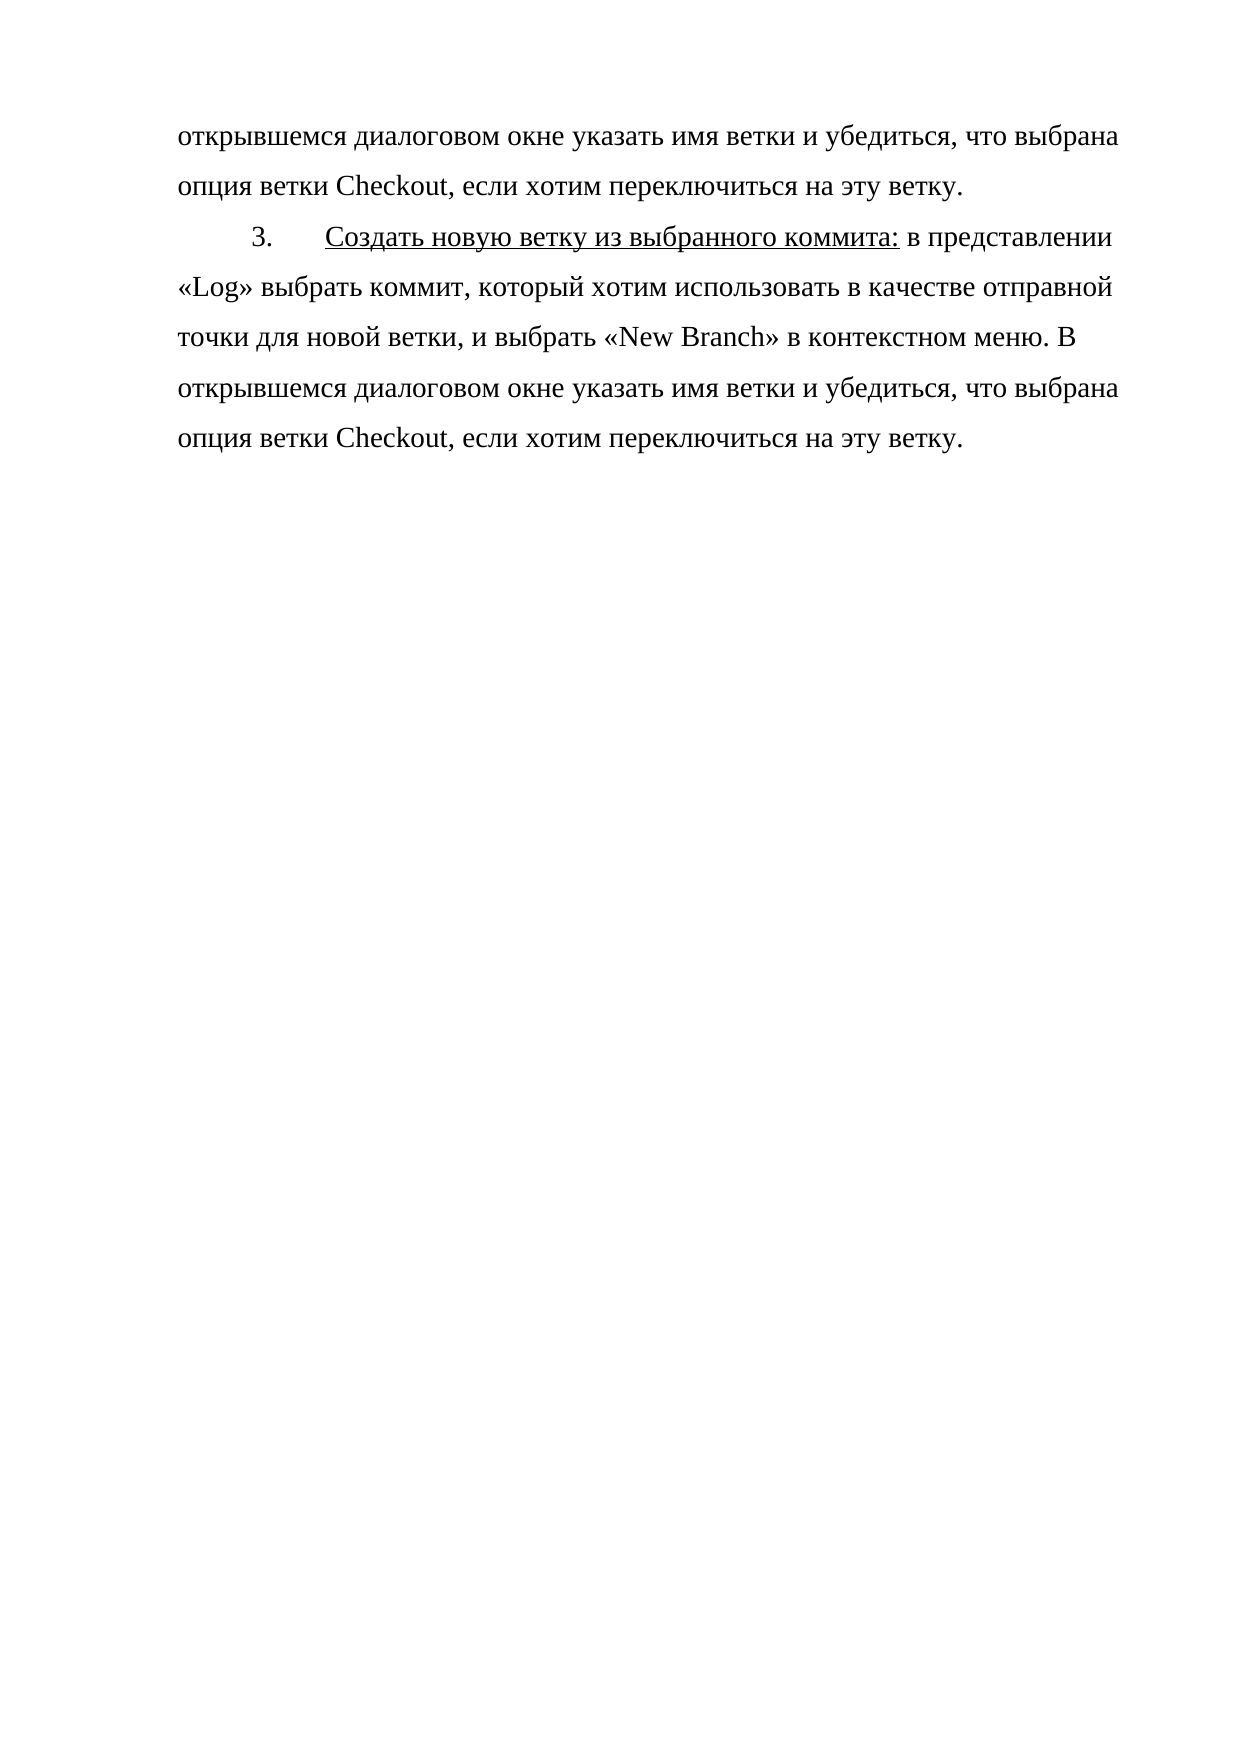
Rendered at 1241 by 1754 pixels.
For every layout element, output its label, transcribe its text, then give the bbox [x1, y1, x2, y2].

list Создать новую ветку из выбранного коммита: в представлении «Log» выбрать коммит, который хотим использовать в качестве отправной точки для новой ветки, и выбрать «New Branch» в контекстном меню. В открывшемся диалоговом окне указать имя ветки и убедиться, что выбрана опция ветки Checkout, если хотим переключиться на эту ветку. [177, 219, 1152, 453]
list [177, 118, 1152, 202]
